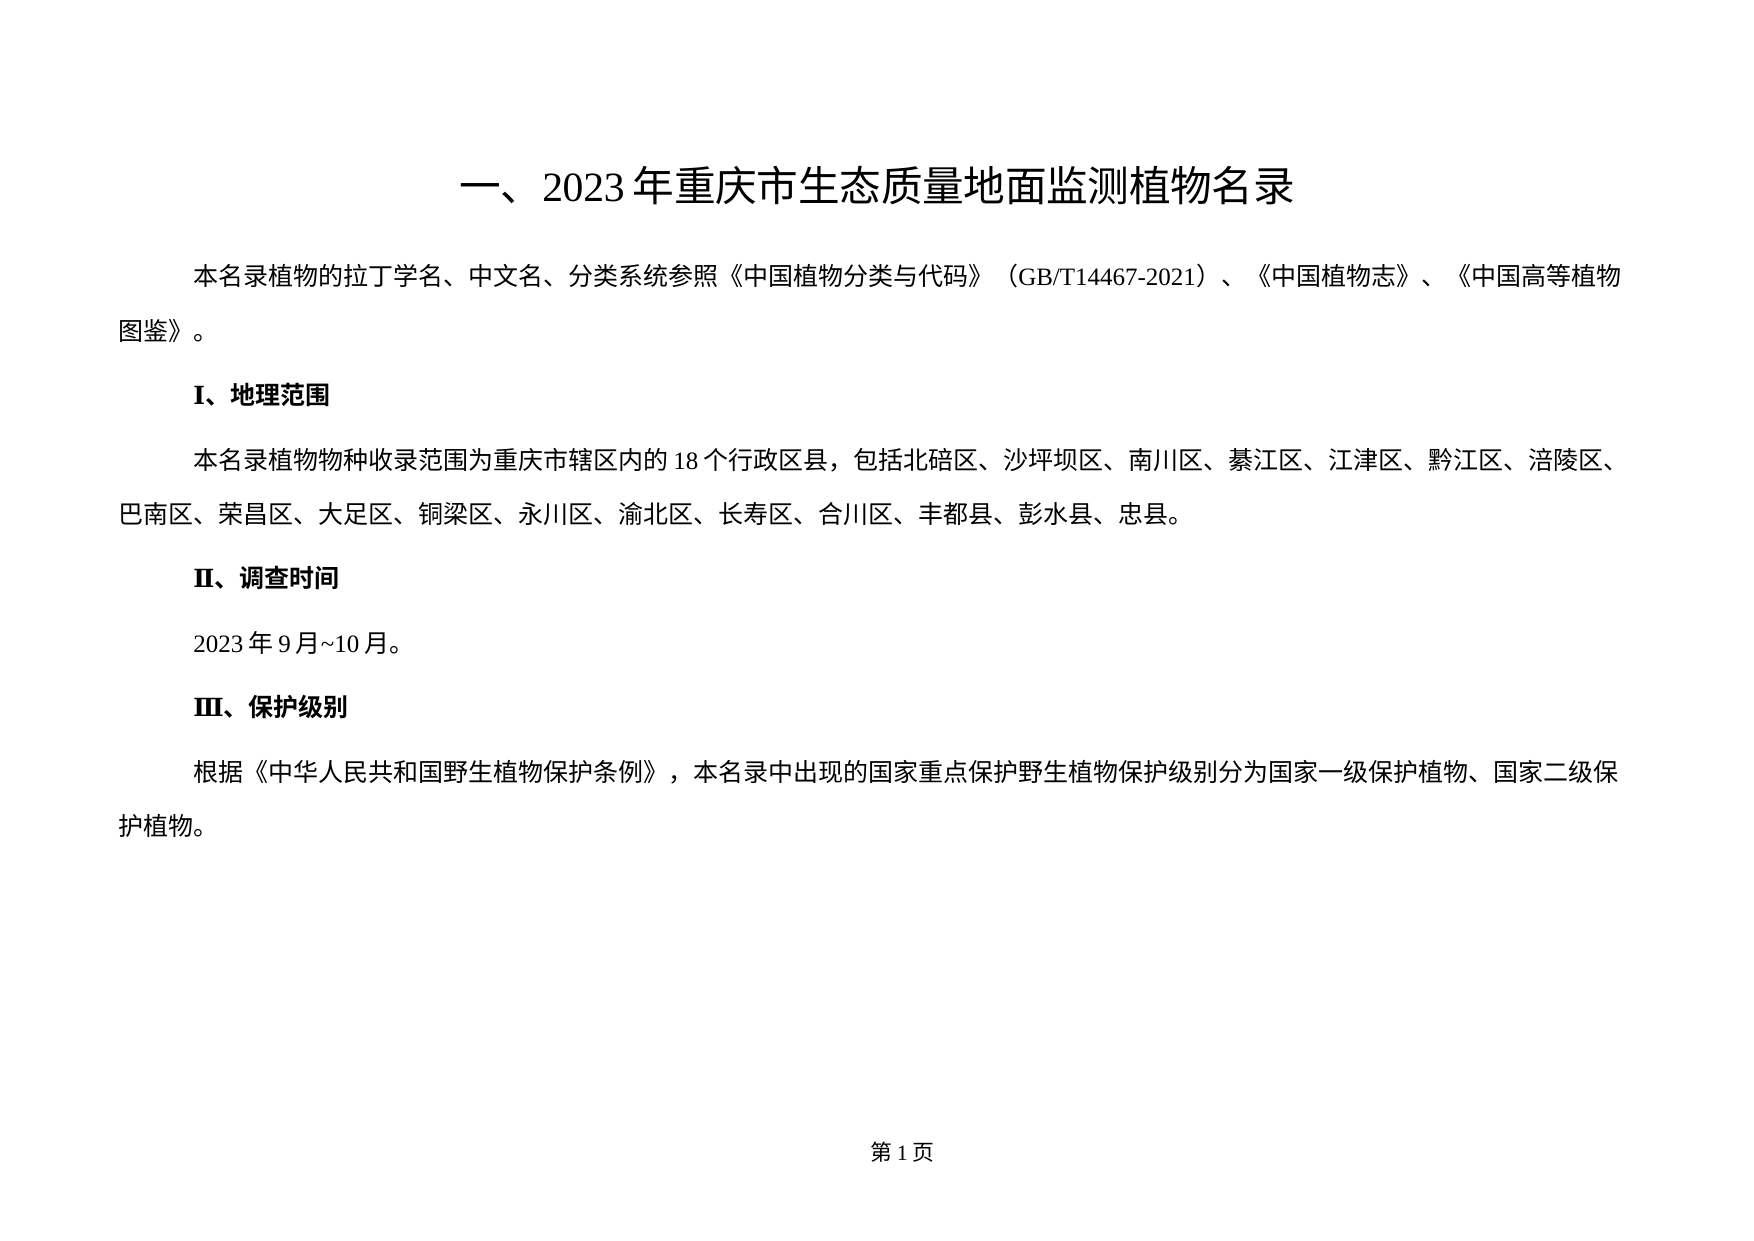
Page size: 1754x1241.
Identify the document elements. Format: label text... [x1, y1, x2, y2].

list 一、2023年重庆市生态质量地面监测植物名录 [118, 158, 1636, 213]
text Ⅱ、调查时间 [118, 559, 1636, 595]
text 本名录植物的拉丁学名、中文名、分类系统参照《中国植物分类与代码》（GB/T14467-2021）、《中国植物志》、《中国高等植物图鉴》。 [118, 257, 1636, 347]
text 2023年9月~10月。 [118, 623, 1636, 660]
text Ⅰ、地理范围 [118, 376, 1636, 412]
text 本名录植物物种收录范围为重庆市辖区内的18个行政区县，包括北碚区、沙坪坝区、南川区、綦江区、江津区、黔江区、涪陵区、巴南区、荣昌区、大足区、铜梁区、永川区、渝北区、长寿区、合川区、丰都县、彭水县、忠县。 [118, 440, 1636, 531]
text 根据《中华人民共和国野生植物保护条例》，本名录中出现的国家重点保护野生植物保护级别分为国家一级保护植物、国家二级保护植物。 [118, 752, 1636, 843]
text Ⅲ、保护级别 [118, 688, 1636, 724]
